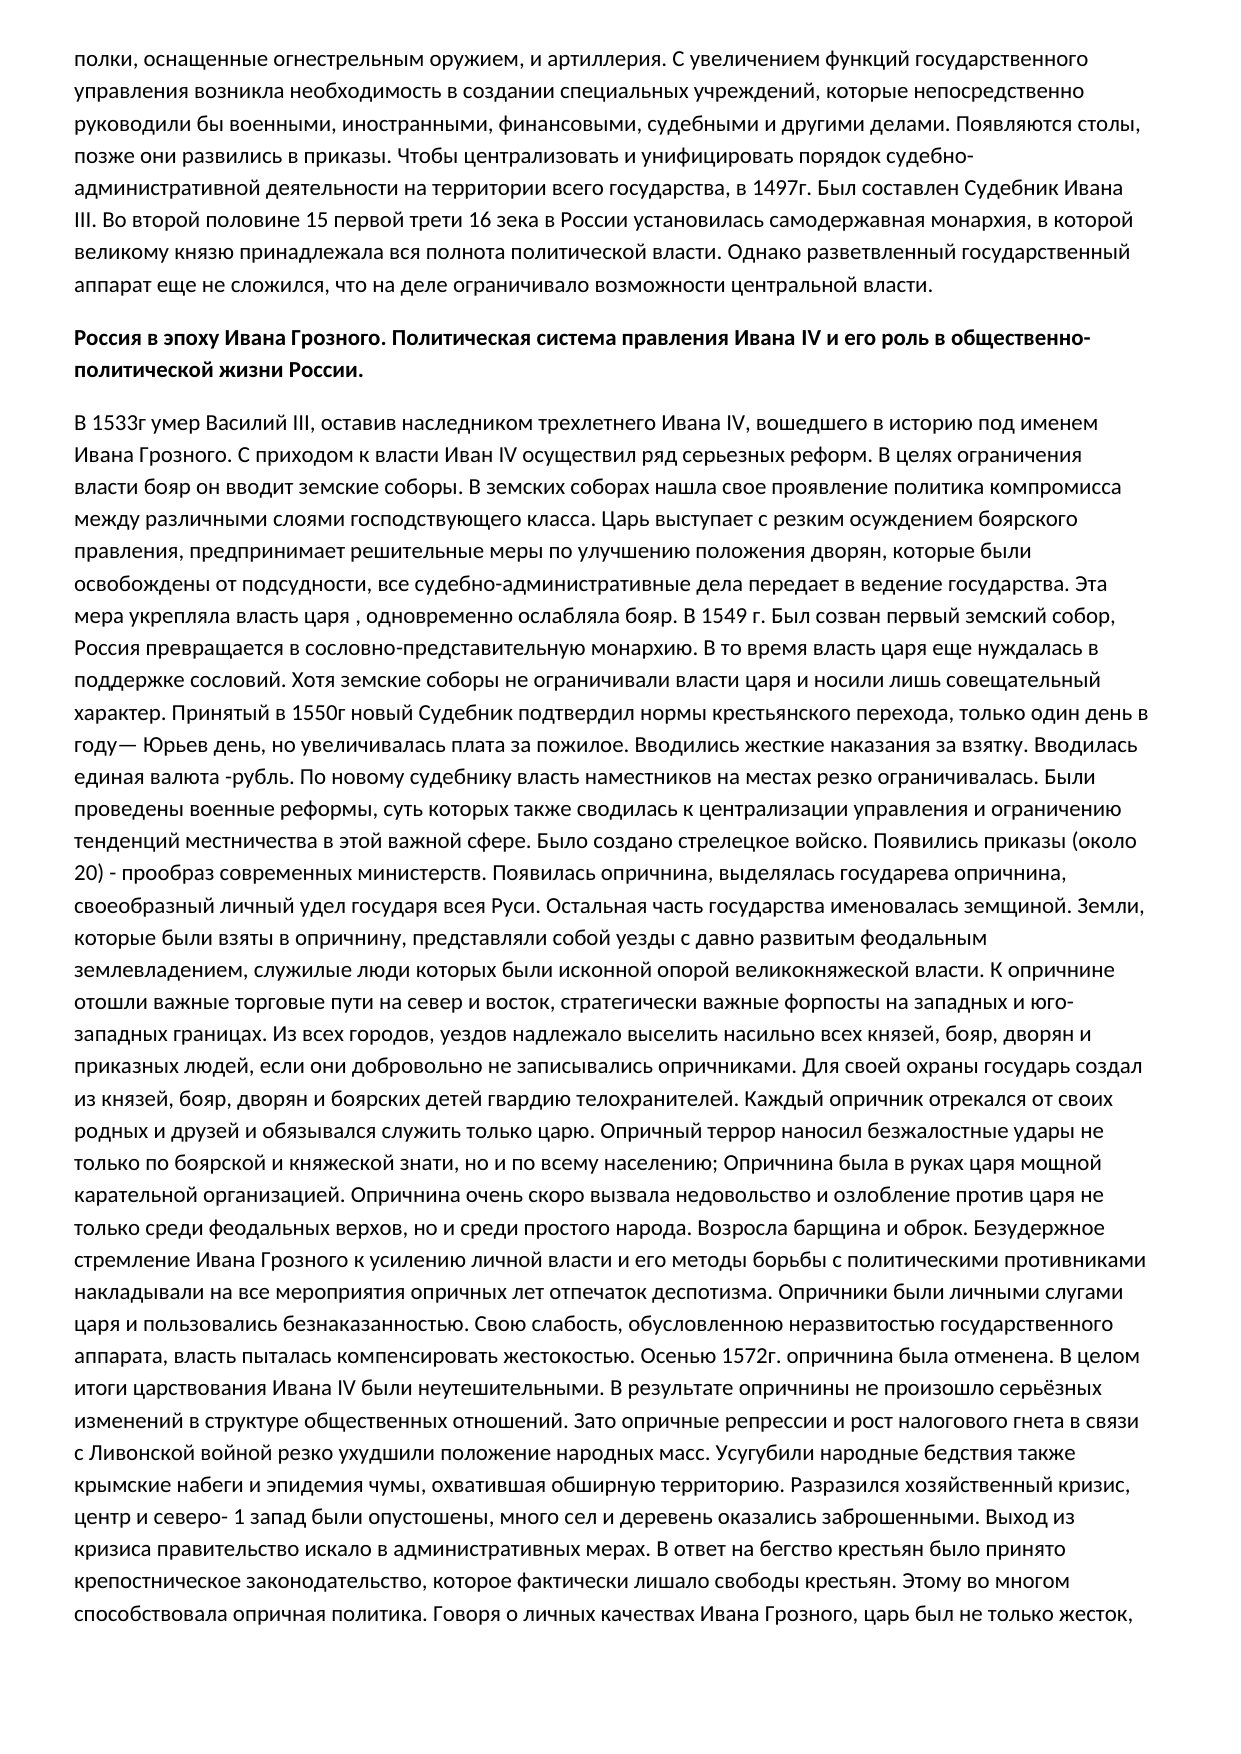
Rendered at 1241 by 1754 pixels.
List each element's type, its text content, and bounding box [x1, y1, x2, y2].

text Россия в эпоху Ивана Грозного. Политическая система правления Ивана IV и его роль в общественно-политической жизни России. [74, 323, 1152, 383]
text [74, 408, 1152, 1627]
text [74, 44, 1152, 298]
